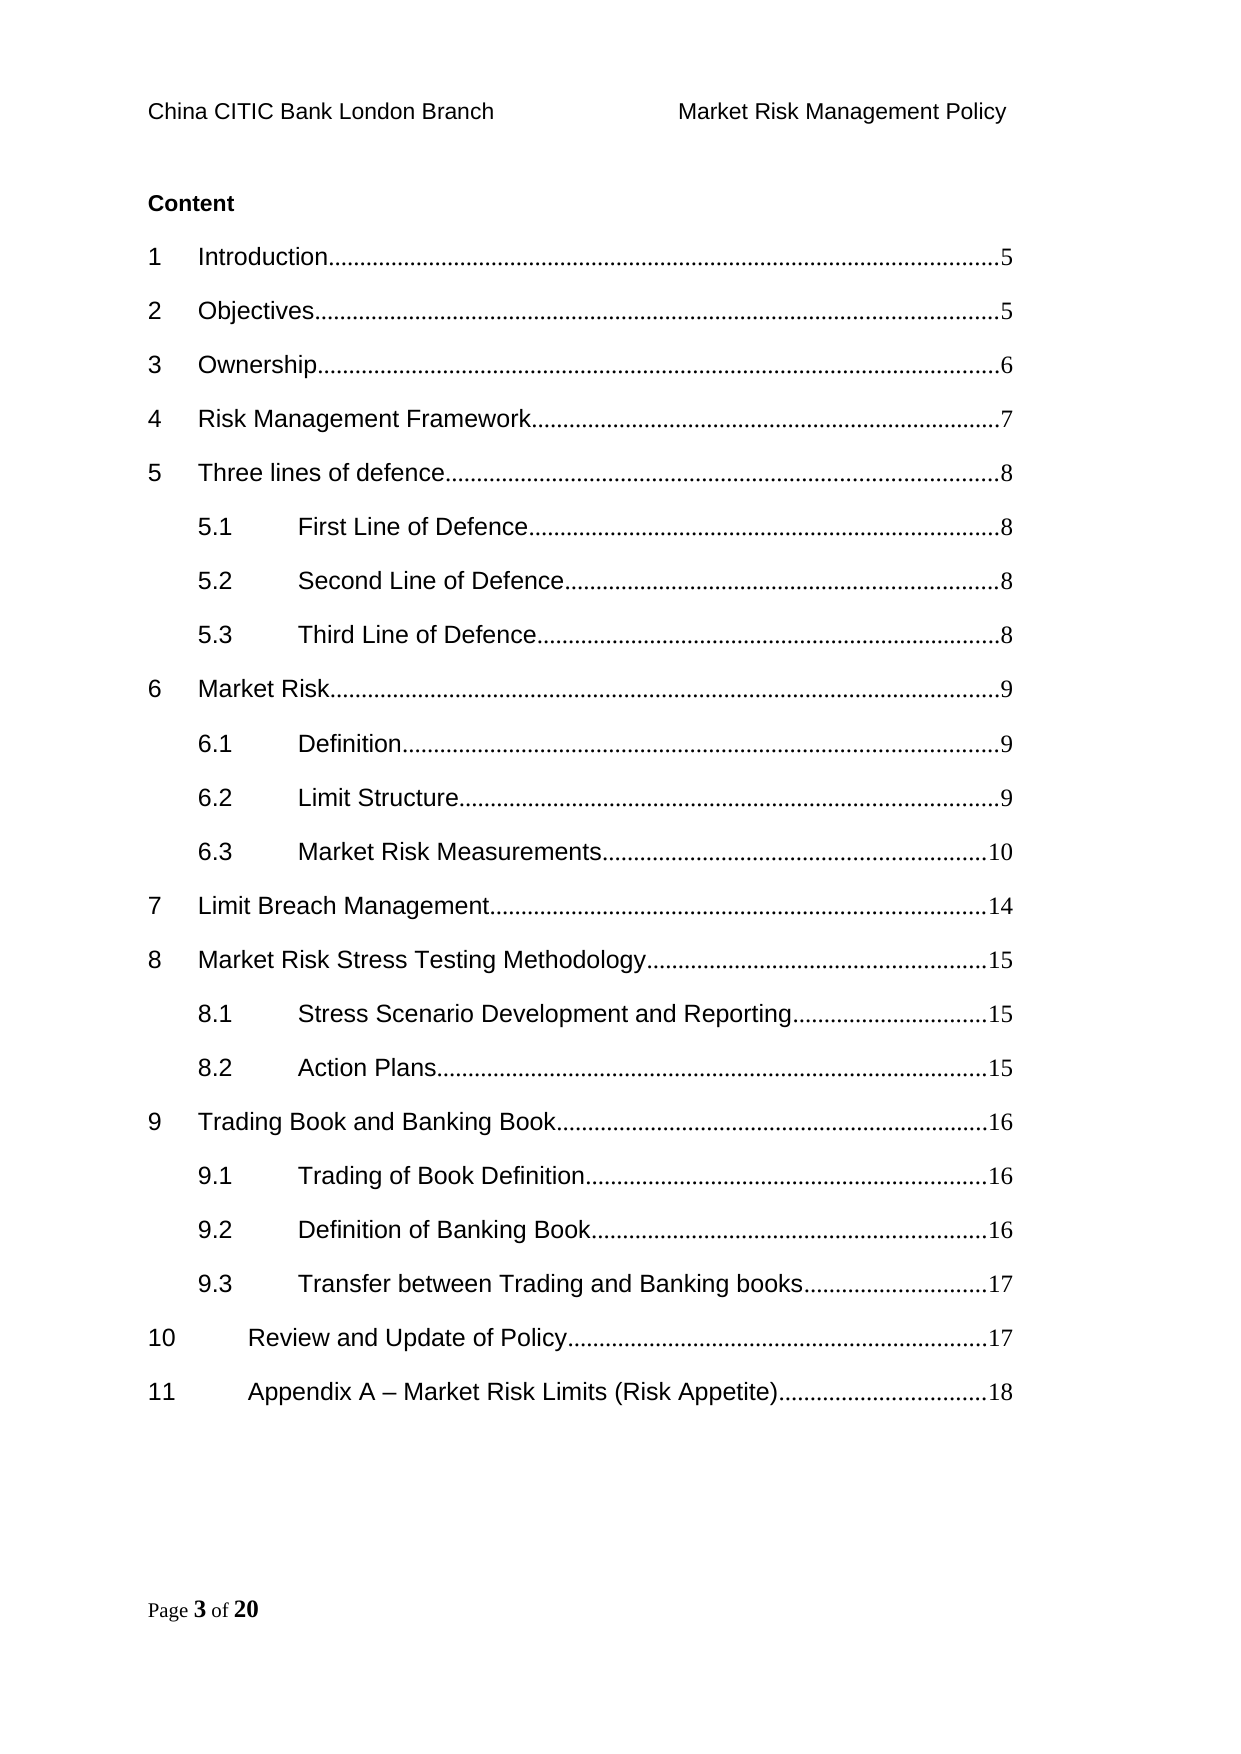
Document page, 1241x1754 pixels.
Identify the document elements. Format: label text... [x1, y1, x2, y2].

text 6.3 Market Risk Measurements 10 [198, 837, 1066, 866]
text 5 Three lines of defence 8 [148, 458, 1066, 487]
text 9 Trading Book and Banking Book 16 [148, 1107, 1066, 1136]
text 1 Introduction 5 [148, 242, 1066, 271]
text 8 Market Risk Stress Testing Methodology 15 [148, 945, 1066, 974]
text 8.2 Action Plans 15 [198, 1053, 1066, 1082]
text 4 Risk Management Framework 7 [148, 404, 1066, 433]
text 5.3 Third Line of Defence 8 [198, 620, 1066, 649]
text 9.3 Transfer between Trading and Banking books 17 [198, 1269, 1066, 1298]
text 6 Market Risk 9 [148, 674, 1066, 703]
text 9.1 Trading of Book Definition 16 [198, 1161, 1066, 1190]
text 7 Limit Breach Management 14 [148, 891, 1066, 919]
text Content [148, 190, 1067, 216]
text 9.2 Definition of Banking Book 16 [198, 1215, 1066, 1244]
text 10 Review and Update of Policy 17 [148, 1323, 1066, 1352]
text 2 Objectives 5 [148, 296, 1066, 325]
text 5.1 First Line of Defence 8 [198, 512, 1066, 541]
text 11 Appendix A – Market Risk Limits (Risk Appetite) 18 [148, 1377, 1066, 1406]
text 6.2 Limit Structure 9 [198, 783, 1066, 811]
text 3 Ownership 6 [148, 350, 1066, 379]
text 6.1 Definition 9 [198, 728, 1066, 757]
text 8.1 Stress Scenario Development and Reporting 15 [198, 999, 1066, 1028]
text 5.2 Second Line of Defence 8 [198, 566, 1066, 595]
